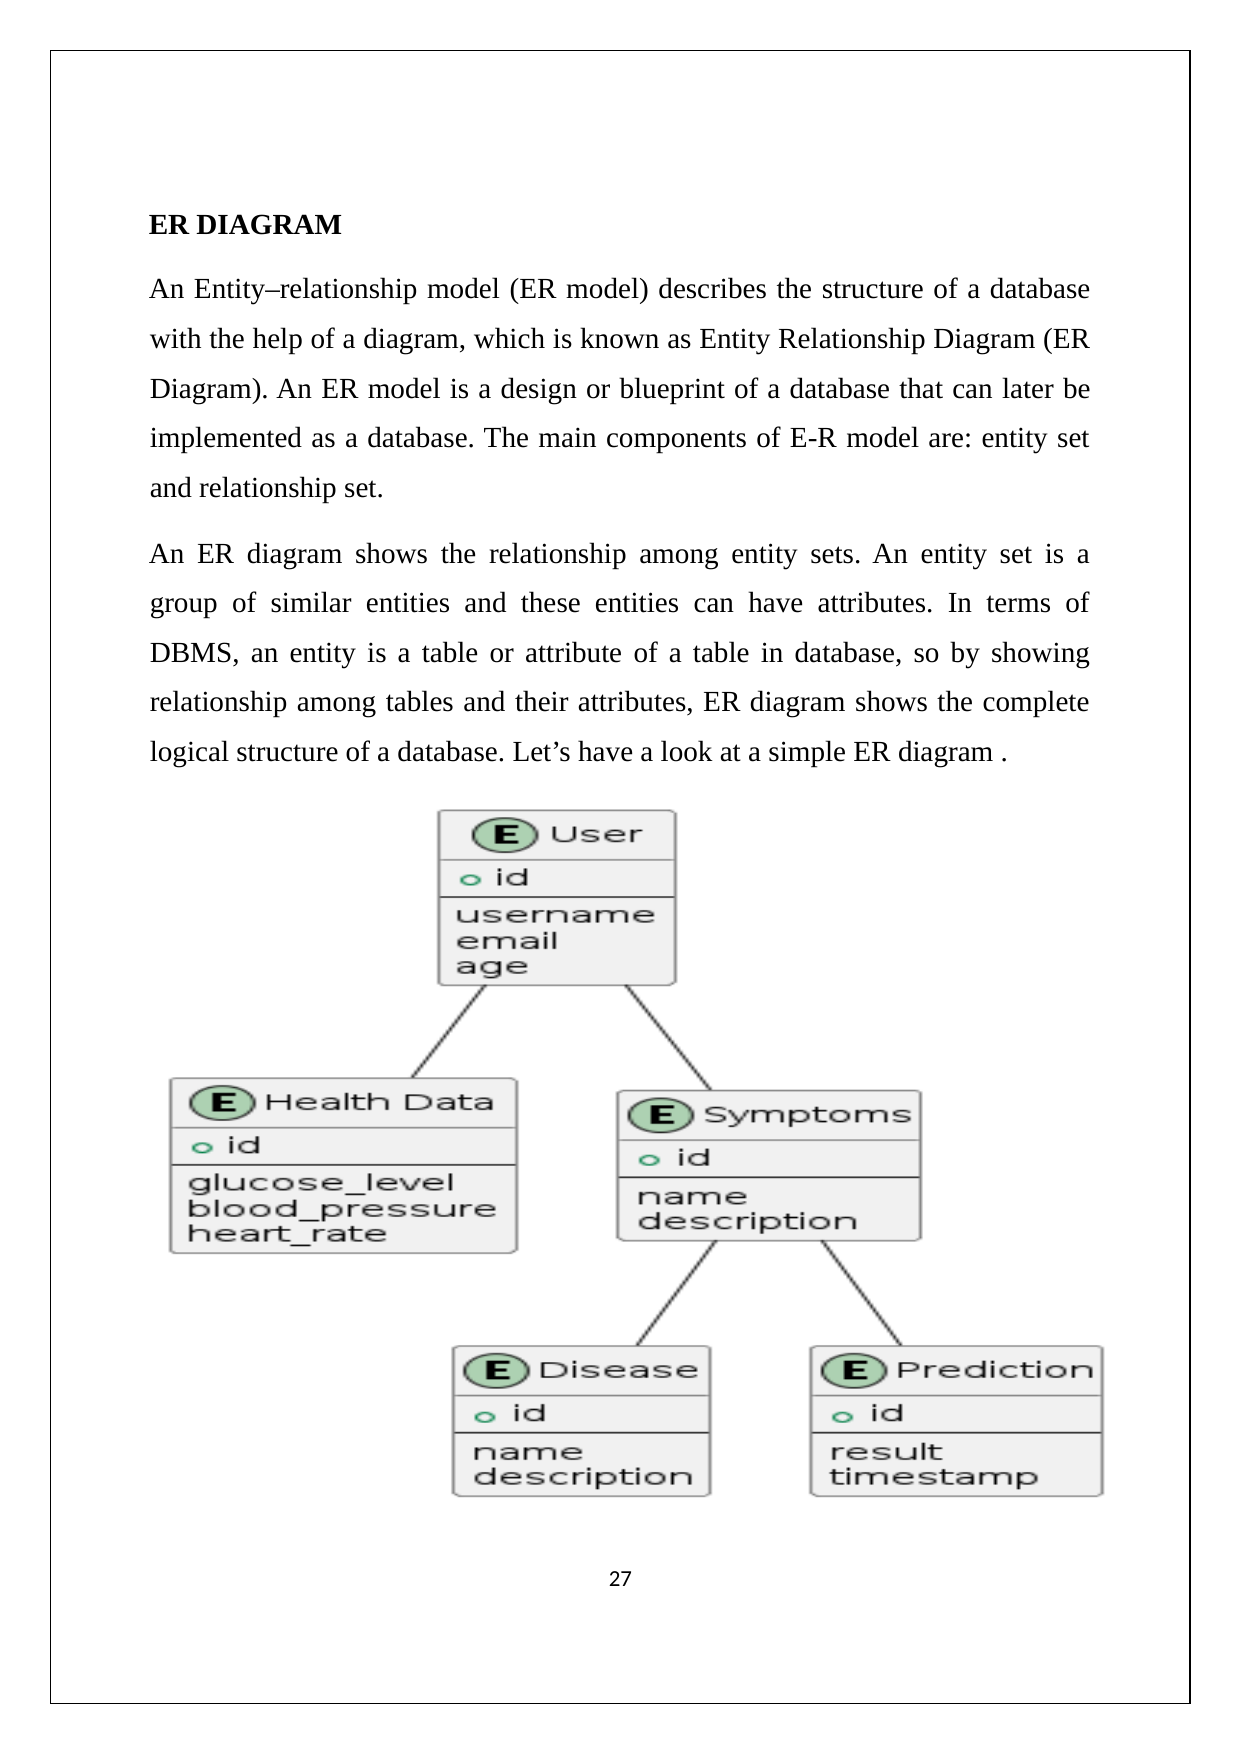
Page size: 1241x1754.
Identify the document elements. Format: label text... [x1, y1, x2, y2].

text An Entity–relationship model (ER model) describes the structure of a database with the help of a diagram, which is known as Entity Relationship Diagram (ER Diagram). An ER model is a design or blueprint of a database that can later be implemented as a database. The main components of E-R model are: entity set and relationship set. [148, 272, 1091, 503]
subtitle ER DIAGRAM [148, 207, 1090, 241]
picture [150, 800, 1119, 1505]
text An ER diagram shows the relationship among entity sets. An entity set is a group of similar entities and these entities can have attributes. In terms of DBMS, an entity is a table or attribute of a table in database, so by showing relationship among tables and their attributes, ER diagram shows the complete logical structure of a database. Let’s have a look at a simple ER diagram . [148, 536, 1091, 768]
